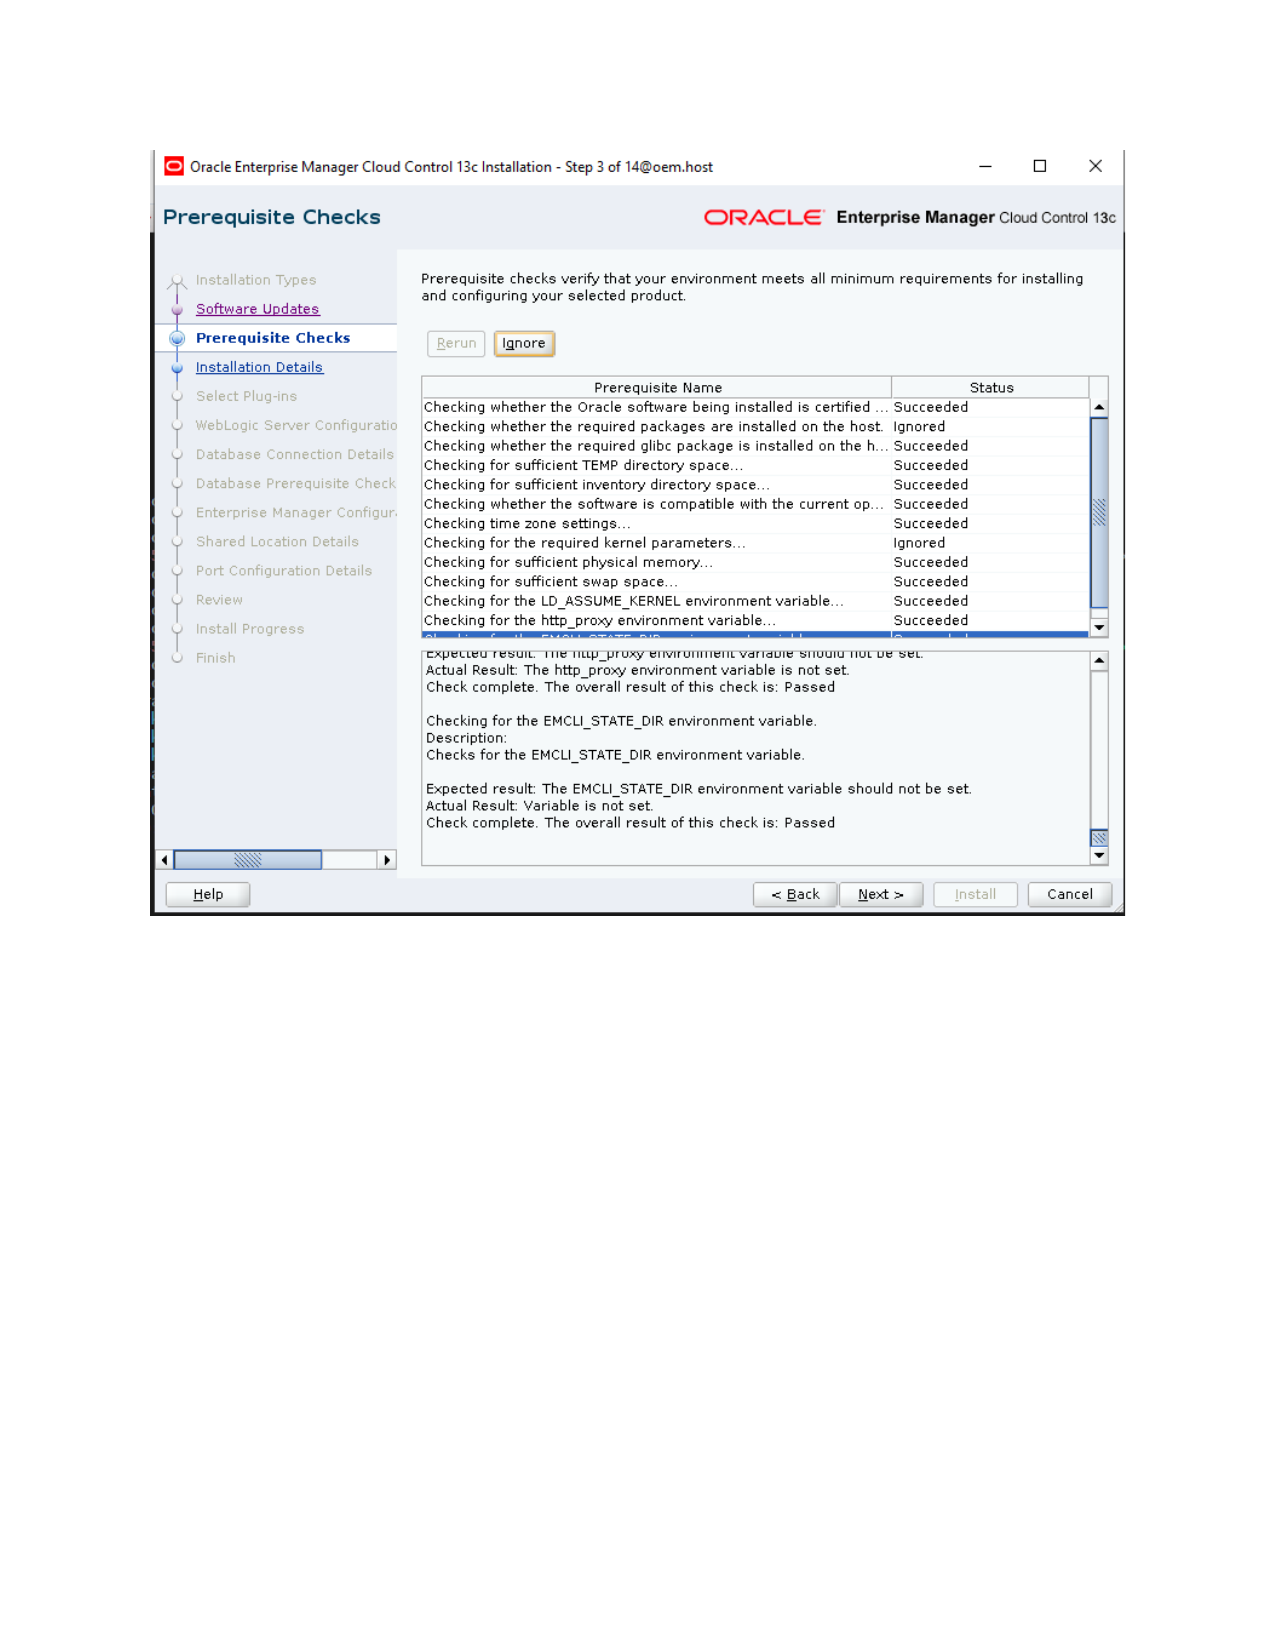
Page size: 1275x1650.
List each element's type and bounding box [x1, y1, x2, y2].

picture [150, 150, 1125, 916]
